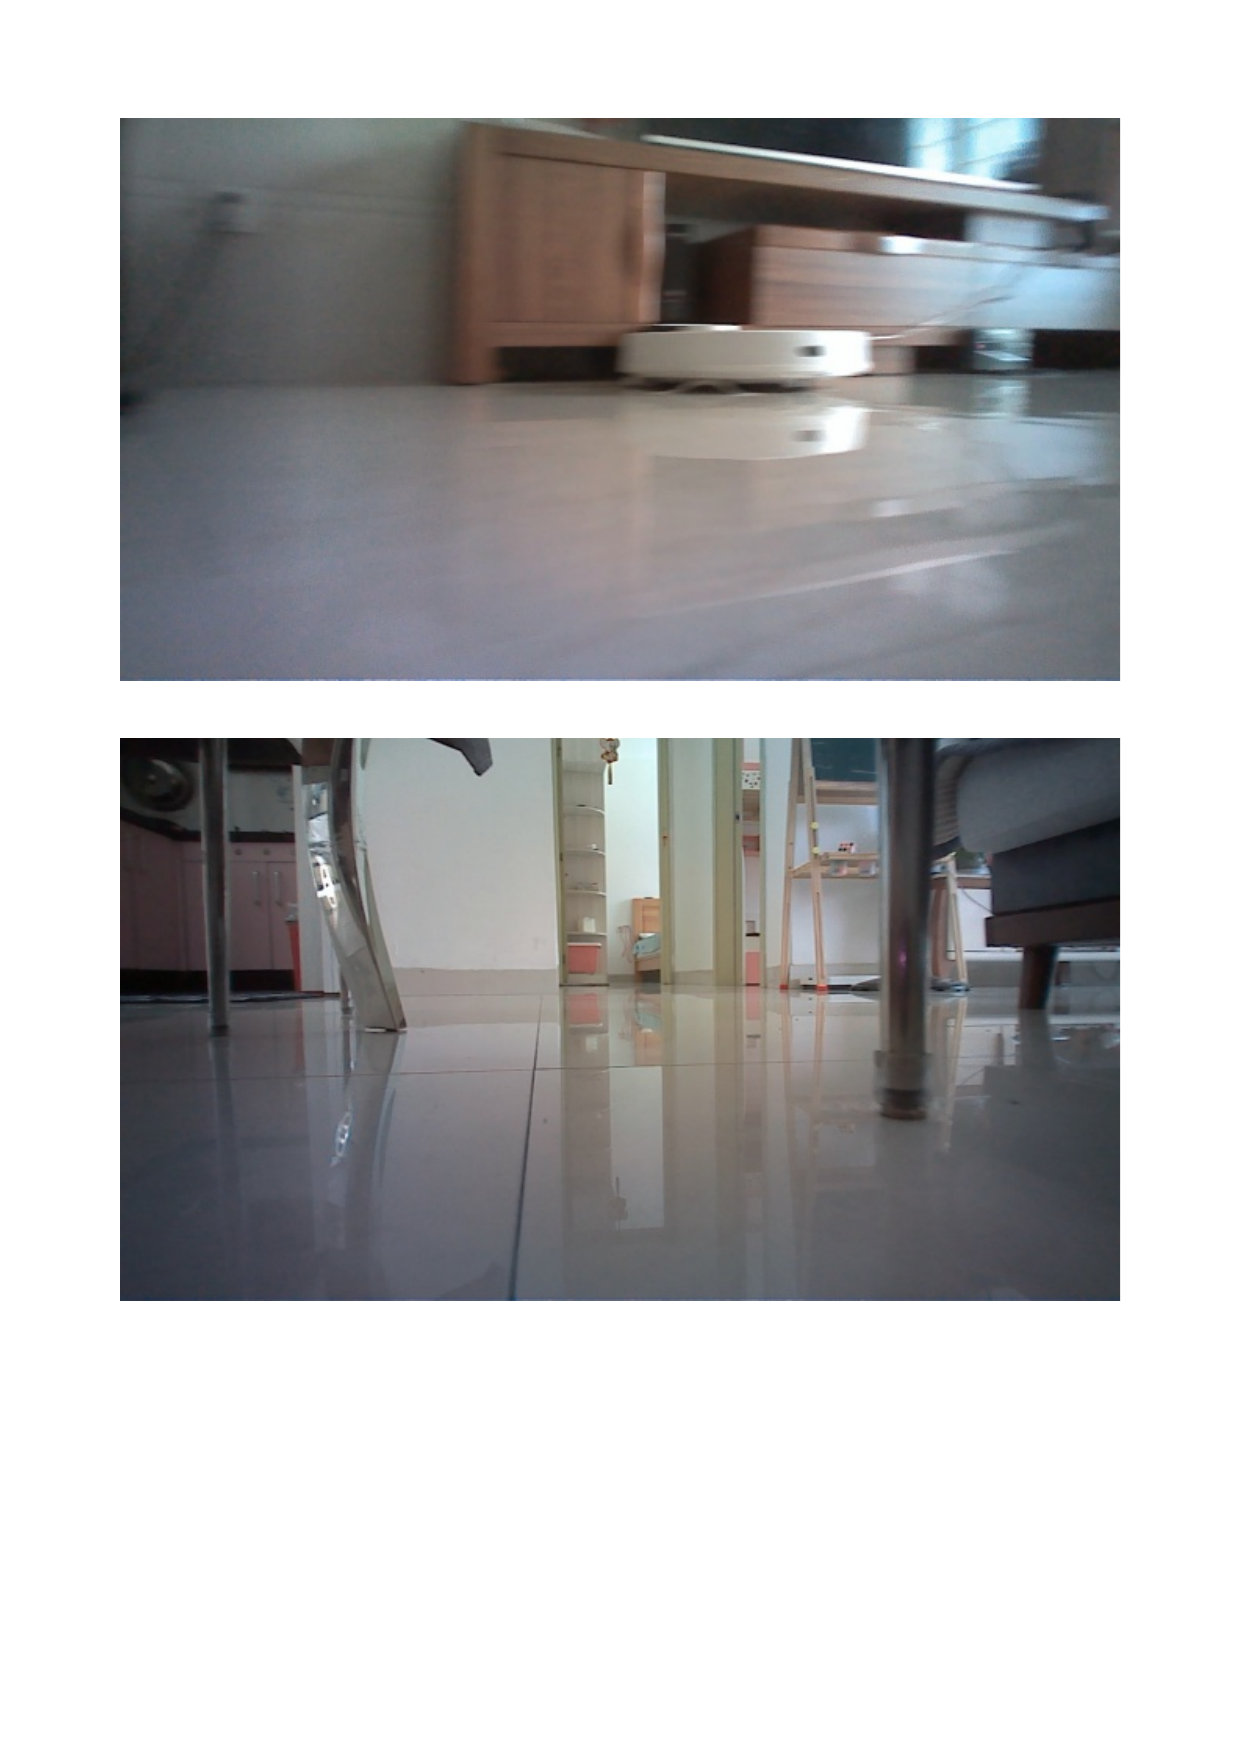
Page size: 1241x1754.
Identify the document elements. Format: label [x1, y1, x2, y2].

picture [120, 738, 1121, 1301]
picture [120, 118, 1121, 681]
